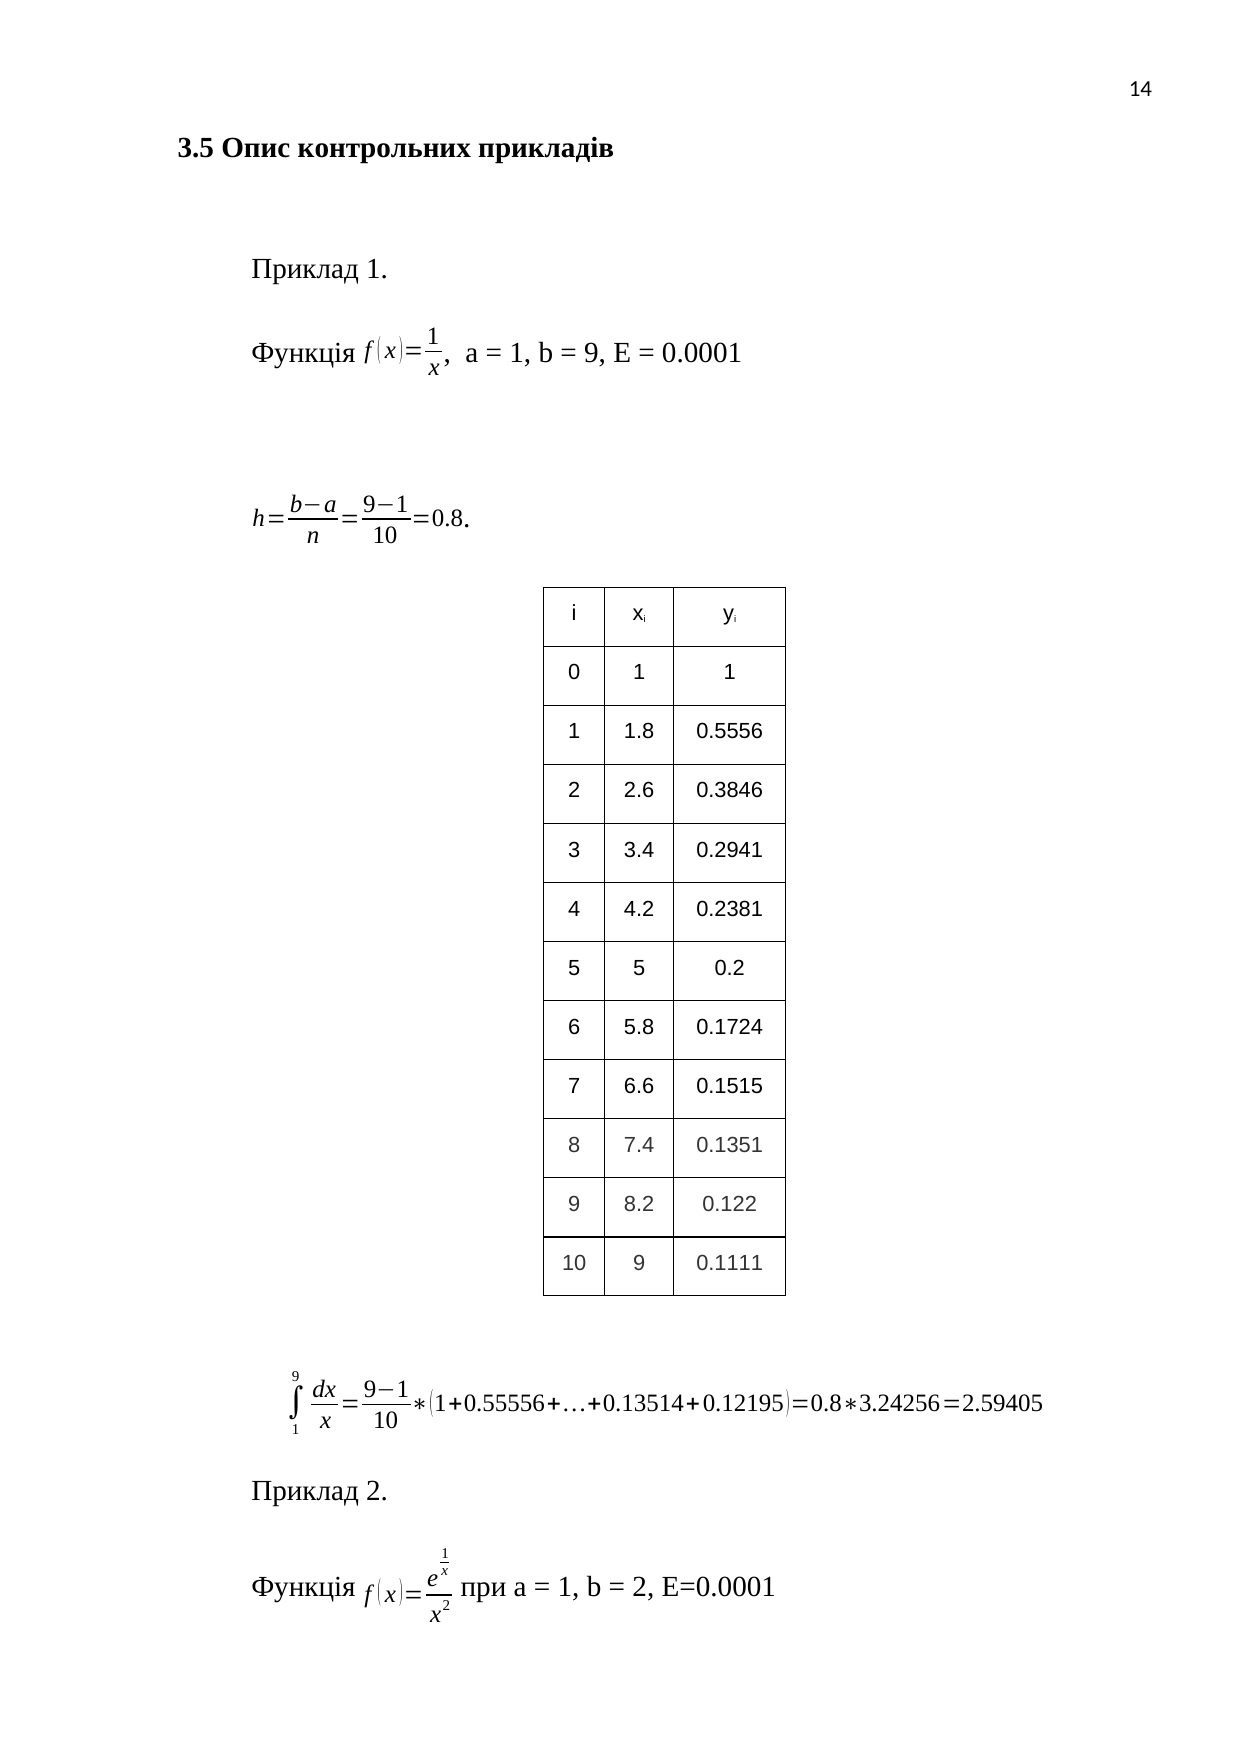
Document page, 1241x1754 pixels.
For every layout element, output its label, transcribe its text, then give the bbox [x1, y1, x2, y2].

table_cell 7 [544, 1060, 604, 1118]
table_header xi [605, 588, 673, 646]
subtitle 3.5 Опис контрольних прикладів [177, 130, 1152, 163]
table_cell 1 [544, 706, 604, 764]
table_cell 8 [544, 1119, 604, 1177]
table_cell 9 [605, 1238, 673, 1295]
table_cell 1.8 [605, 706, 673, 764]
table_header i [544, 588, 604, 646]
table_cell 5 [605, 942, 673, 1000]
table_cell 5 [544, 942, 604, 1000]
text Функція , а = 1, b = 9, Е = 0.0001 [177, 322, 1152, 381]
table_cell 3.4 [605, 824, 673, 882]
table_cell 6 [544, 1001, 604, 1059]
table_cell 0.2 [674, 942, 785, 1000]
table_cell 0.1515 [674, 1060, 785, 1118]
table_cell 9 [544, 1178, 604, 1236]
table_cell 8.2 [605, 1178, 673, 1236]
table_cell 4 [544, 883, 604, 941]
table_cell 0.122 [674, 1178, 785, 1236]
table_cell 0.5556 [674, 706, 785, 764]
table_cell 10 [544, 1238, 604, 1295]
table_cell 2.6 [605, 765, 673, 823]
table_cell 6.6 [605, 1060, 673, 1118]
table_cell 0.3846 [674, 765, 785, 823]
table_cell 0 [544, 647, 604, 705]
text Приклад 1. [177, 251, 1152, 285]
table_cell 0.1111 [674, 1238, 785, 1295]
table_cell 0.1351 [674, 1119, 785, 1177]
table_cell 1 [674, 647, 785, 705]
table_cell 0.1724 [674, 1001, 785, 1059]
table_cell 4.2 [605, 883, 673, 941]
text . [177, 490, 1152, 549]
text Функція при а = 1, b = 2, E=0.0001 [177, 1544, 1152, 1627]
table_cell 2 [544, 765, 604, 823]
table_cell 0.2381 [674, 883, 785, 941]
table_cell 1 [605, 647, 673, 705]
table_header yi [674, 588, 785, 646]
text Приклад 2. [177, 1473, 1152, 1507]
table_cell 0.2941 [674, 824, 785, 882]
table_cell 7.4 [605, 1119, 673, 1177]
table_cell 3 [544, 824, 604, 882]
table_cell 5.8 [605, 1001, 673, 1059]
